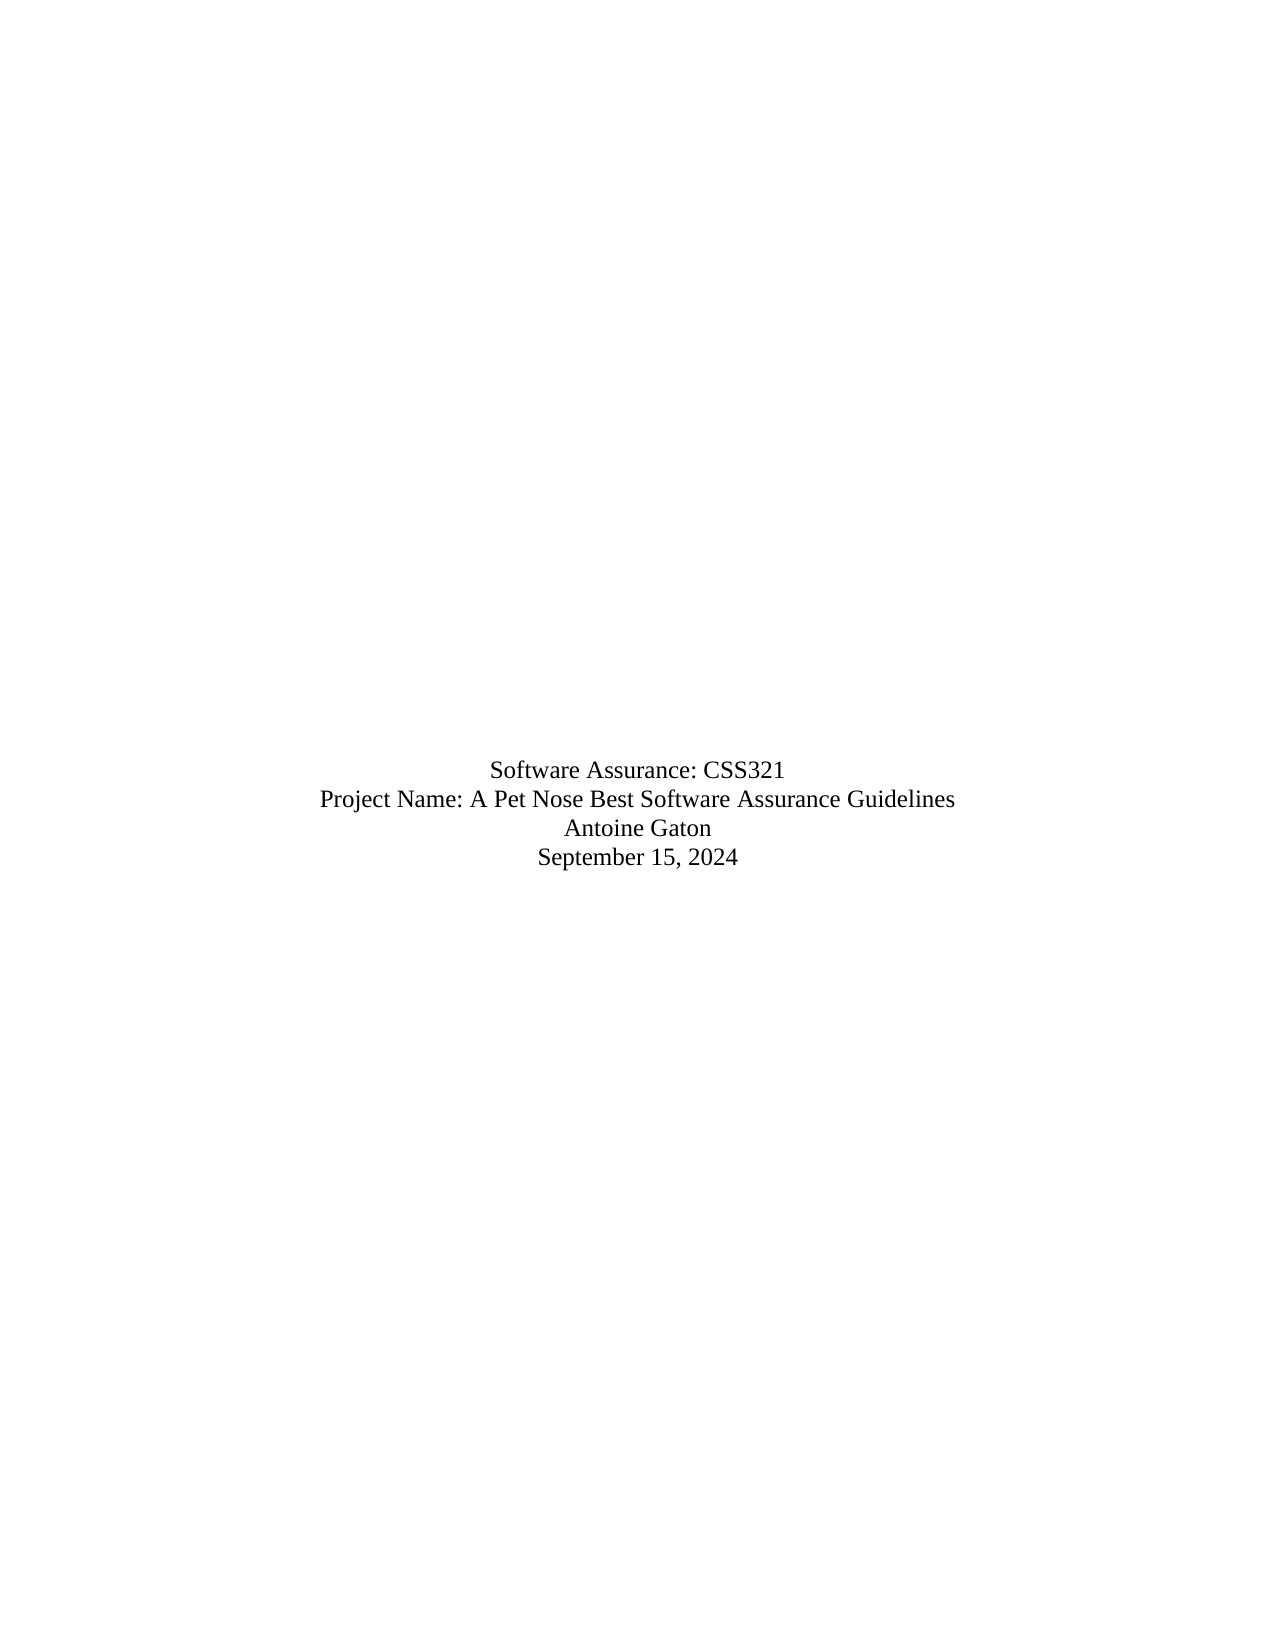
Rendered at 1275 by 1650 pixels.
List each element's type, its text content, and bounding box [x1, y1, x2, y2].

text Software Assurance: CSS321 [150, 755, 1125, 784]
text September 15, 2024 [150, 842, 1125, 870]
text Antoine Gaton [150, 813, 1125, 842]
text Project Name: A Pet Nose Best Software Assurance Guidelines [150, 784, 1125, 813]
